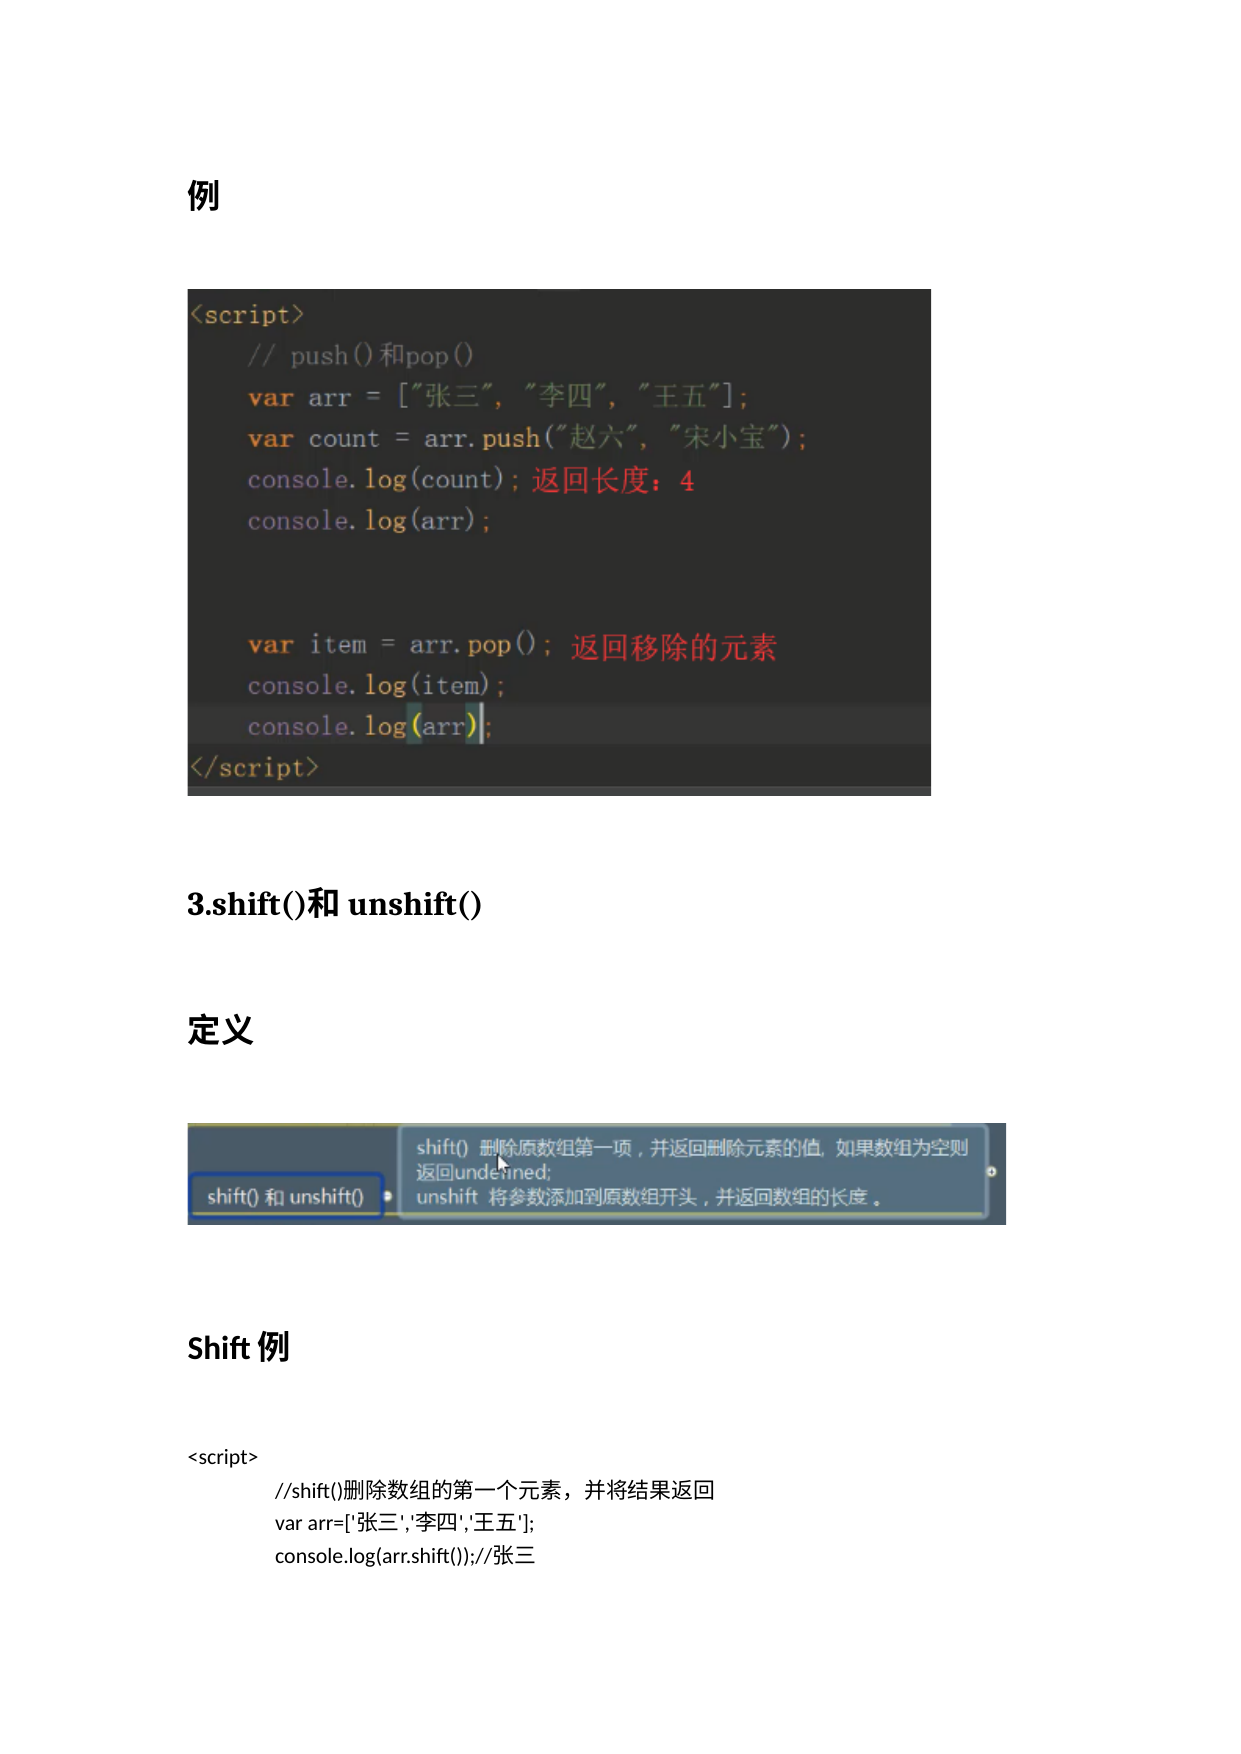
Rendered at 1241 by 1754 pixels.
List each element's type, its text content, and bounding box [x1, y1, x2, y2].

subtitle 例 [187, 162, 1053, 227]
text console.log(arr.shift());//张三 [187, 1537, 1053, 1570]
text var arr=['张三','李四','王五']; [187, 1505, 1053, 1537]
subtitle Shift例 [187, 1313, 1053, 1378]
subtitle 定义 [187, 996, 1053, 1061]
subtitle 3.shift()和unshift() [187, 869, 1053, 934]
text //shift()删除数组的第一个元素，并将结果返回 [187, 1472, 1053, 1505]
picture [187, 1123, 1007, 1225]
text <script> [187, 1440, 1053, 1472]
picture [187, 289, 932, 796]
